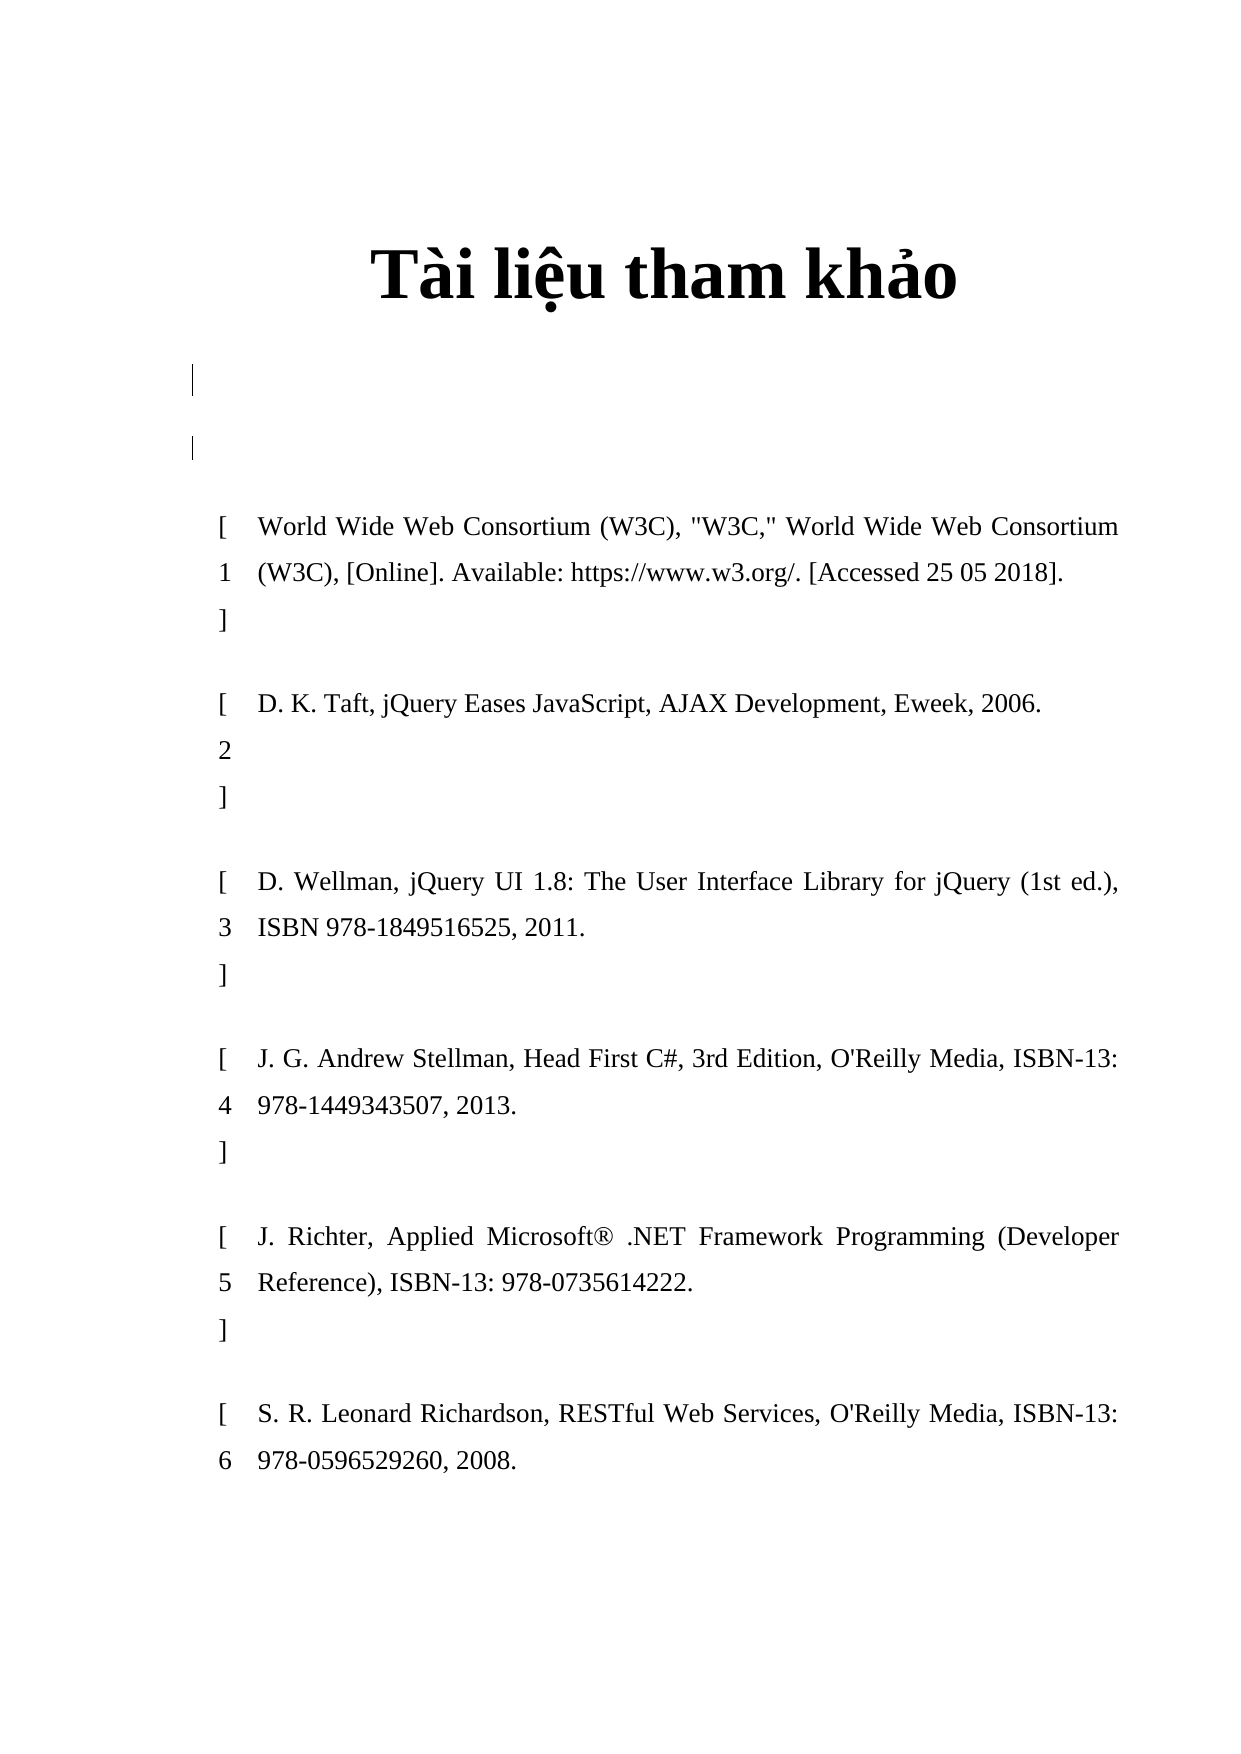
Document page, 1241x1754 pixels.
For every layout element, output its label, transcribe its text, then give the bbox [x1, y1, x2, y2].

subtitle Tài liệu tham khảo [207, 231, 1122, 314]
table_cell J. Richter, Applied Microsoft® .NET Framework Programming (Developer Reference), ISBN-13: 978-0735614222. [246, 1195, 1131, 1372]
table_header [1] [207, 485, 246, 662]
table_cell [4] [207, 1017, 246, 1195]
table_header World Wide Web Consortium (W3C), "W3C," World Wide Web Consortium (W3C), [Online]. Available: https://www.w3.org/. [Accessed 25 05 2018]. [246, 485, 1131, 662]
table_cell [6] [207, 1372, 246, 1503]
table_cell [2] [207, 662, 246, 840]
table_cell J. G. Andrew Stellman, Head First C#, 3rd Edition, O'Reilly Media, ISBN-13: 978-1449343507, 2013. [246, 1017, 1131, 1195]
table_cell [5] [207, 1195, 246, 1372]
table_cell [3] [207, 840, 246, 1017]
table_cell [246, 1372, 1131, 1503]
table_cell D. K. Taft, jQuery Eases JavaScript, AJAX Development, Eweek, 2006. [246, 662, 1131, 840]
table_cell D. Wellman, jQuery UI 1.8: The User Interface Library for jQuery (1st ed.), ISBN 978-1849516525, 2011. [246, 840, 1131, 1017]
